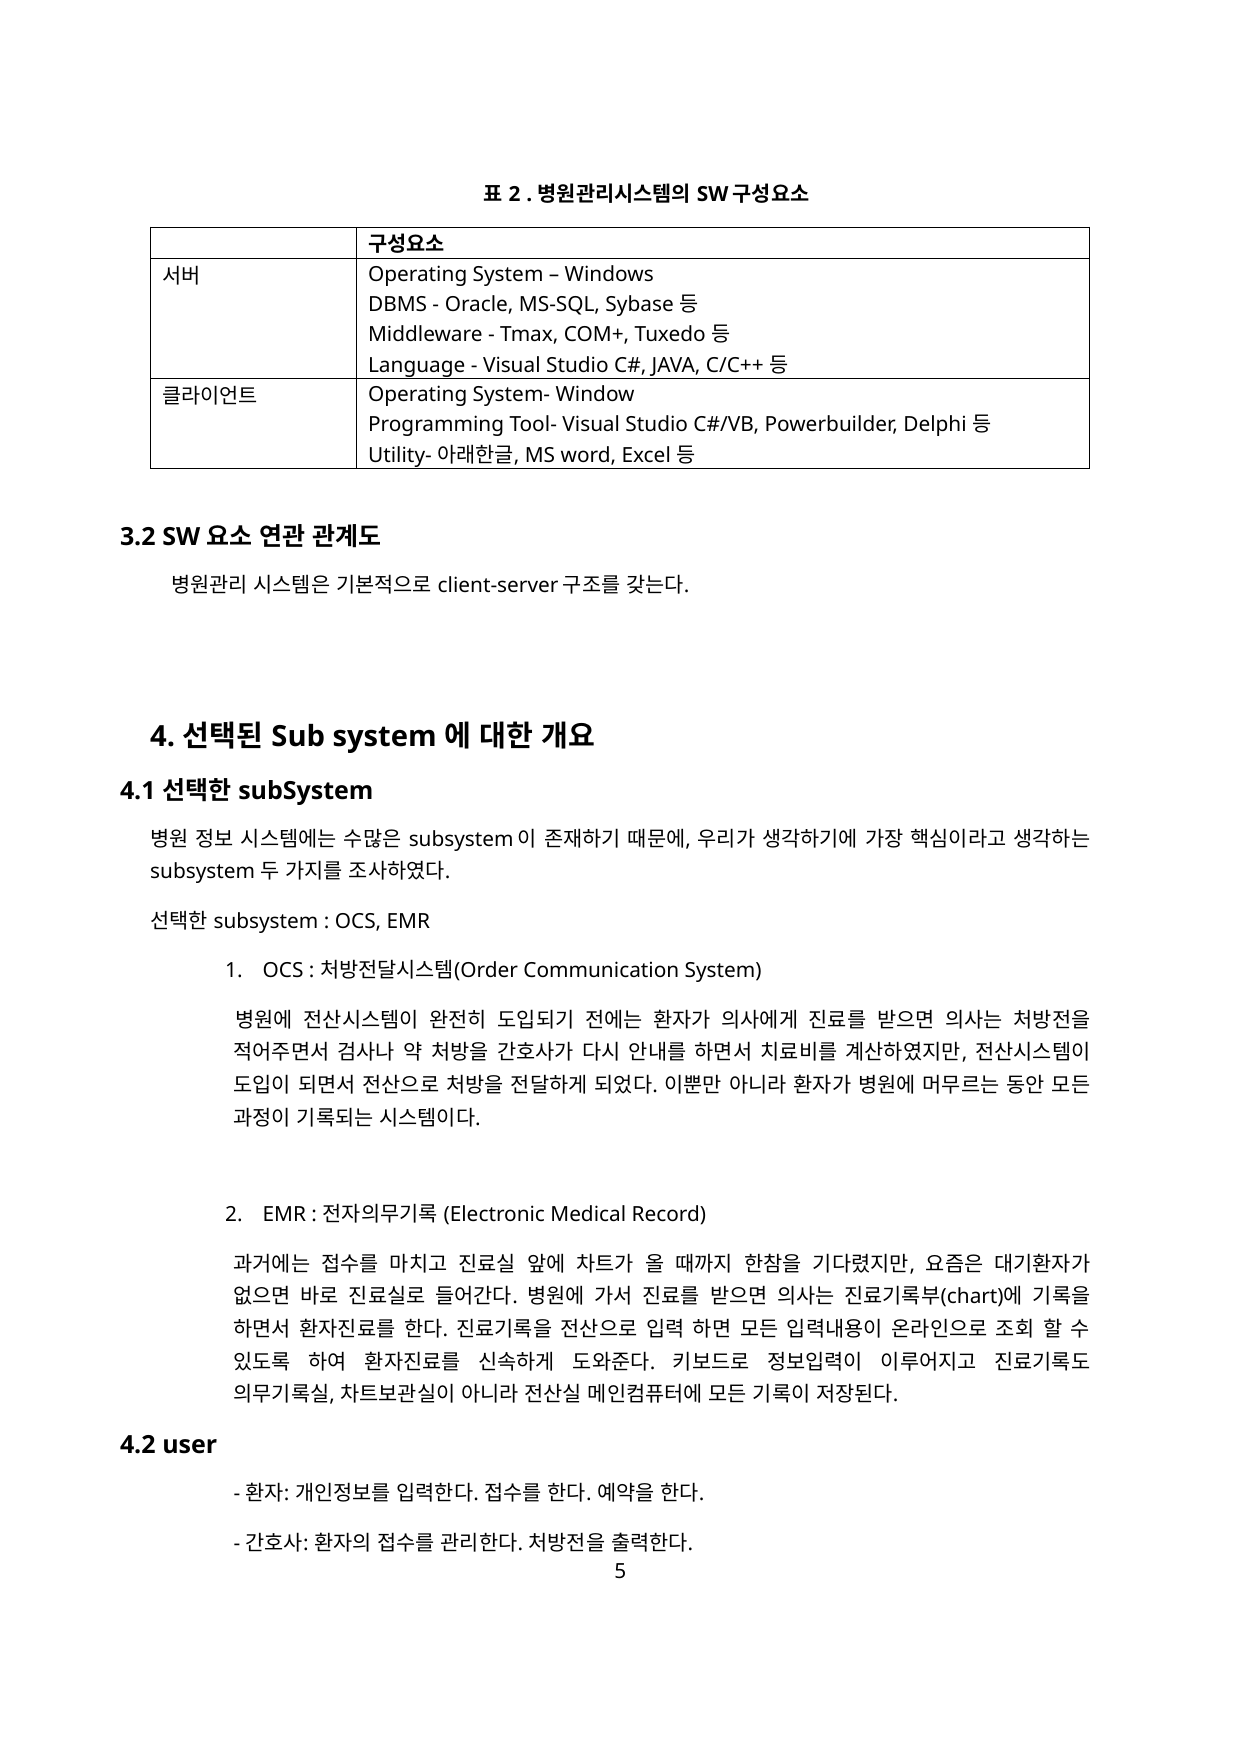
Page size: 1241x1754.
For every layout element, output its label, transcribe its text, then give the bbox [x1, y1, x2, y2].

table_cell 클라이언트 [151, 379, 356, 468]
text - 환자: 개인정보를 입력한다. 접수를 한다. 예약을 한다. [150, 1476, 1090, 1507]
table_cell 서버 [151, 259, 356, 378]
list OCS : 처방전달시스템(Order Communication System) [225, 953, 1090, 984]
text - 간호사: 환자의 접수를 관리한다. 처방전을 출력한다. [150, 1526, 1090, 1556]
text 과거에는 접수를 마치고 진료실 앞에 차트가 올 때까지 한참을 기다렸지만, 요즘은 대기환자가 없으면 바로 진료실로 들어간다. 병원에 가서 진료를 받으면 의사는 진료기록부(chart)에 기록을 하면서 환자진료를 한다. 진료기록을 전산으로 입력 하면 모든 입력내용이 온라인으로 조회 할 수 있도록 하여 환자진료를 신속하게 도와준다. 키보드로 정보입력이 이루어지고 진료기록도 의무기록실, 차트보관실이 아니라 전산실 메인컴퓨터에 모든 기록이 저장된다. [233, 1247, 1090, 1408]
text 병원 정보 시스템에는 수많은 subsystem이 존재하기 때문에, 우리가 생각하기에 가장 핵심이라고 생각하는 subsystem 두 가지를 조사하였다. [150, 822, 1090, 885]
text 선택한 subsystem : OCS, EMR [150, 904, 1090, 934]
list EMR : 전자의무기록 (Electronic Medical Record) [225, 1197, 1090, 1228]
table_cell Operating System – Windows DBMS - Oracle, MS-SQL, Sybase 등 Middleware - Tmax, COM+, Tuxedo 등 Language - Visual Studio C#, JAVA, C/C++ 등 [357, 259, 1089, 378]
table_header 구성요소 [357, 228, 1089, 258]
text 표 2 . 병원관리시스템의 SW구성요소 [400, 177, 1090, 207]
text user [120, 1427, 1069, 1461]
text 선택한 subSystem [120, 770, 1069, 807]
text 선택된 Sub system 에 대한 개요 [150, 712, 1069, 754]
text SW 요소 연관 관계도 [120, 517, 1069, 553]
text 병원에 전산시스템이 완전히 도입되기 전에는 환자가 의사에게 진료를 받으면 의사는 처방전을 적어주면서 검사나 약 처방을 간호사가 다시 안내를 하면서 치료비를 계산하였지만, 전산시스템이 도입이 되면서 전산으로 처방을 전달하게 되었다. 이뿐만 아니라 환자가 병원에 머무르는 동안 모든 과정이 기록되는 시스템이다. [233, 1003, 1090, 1131]
table_header [151, 228, 356, 258]
table_cell Operating System- Window Programming Tool- Visual Studio C#/VB, Powerbuilder, Delphi 등 Utility- 아래한글, MS word, Excel 등 [357, 379, 1089, 468]
text 병원관리 시스템은 기본적으로 client-server구조를 갖는다. [150, 568, 1090, 598]
